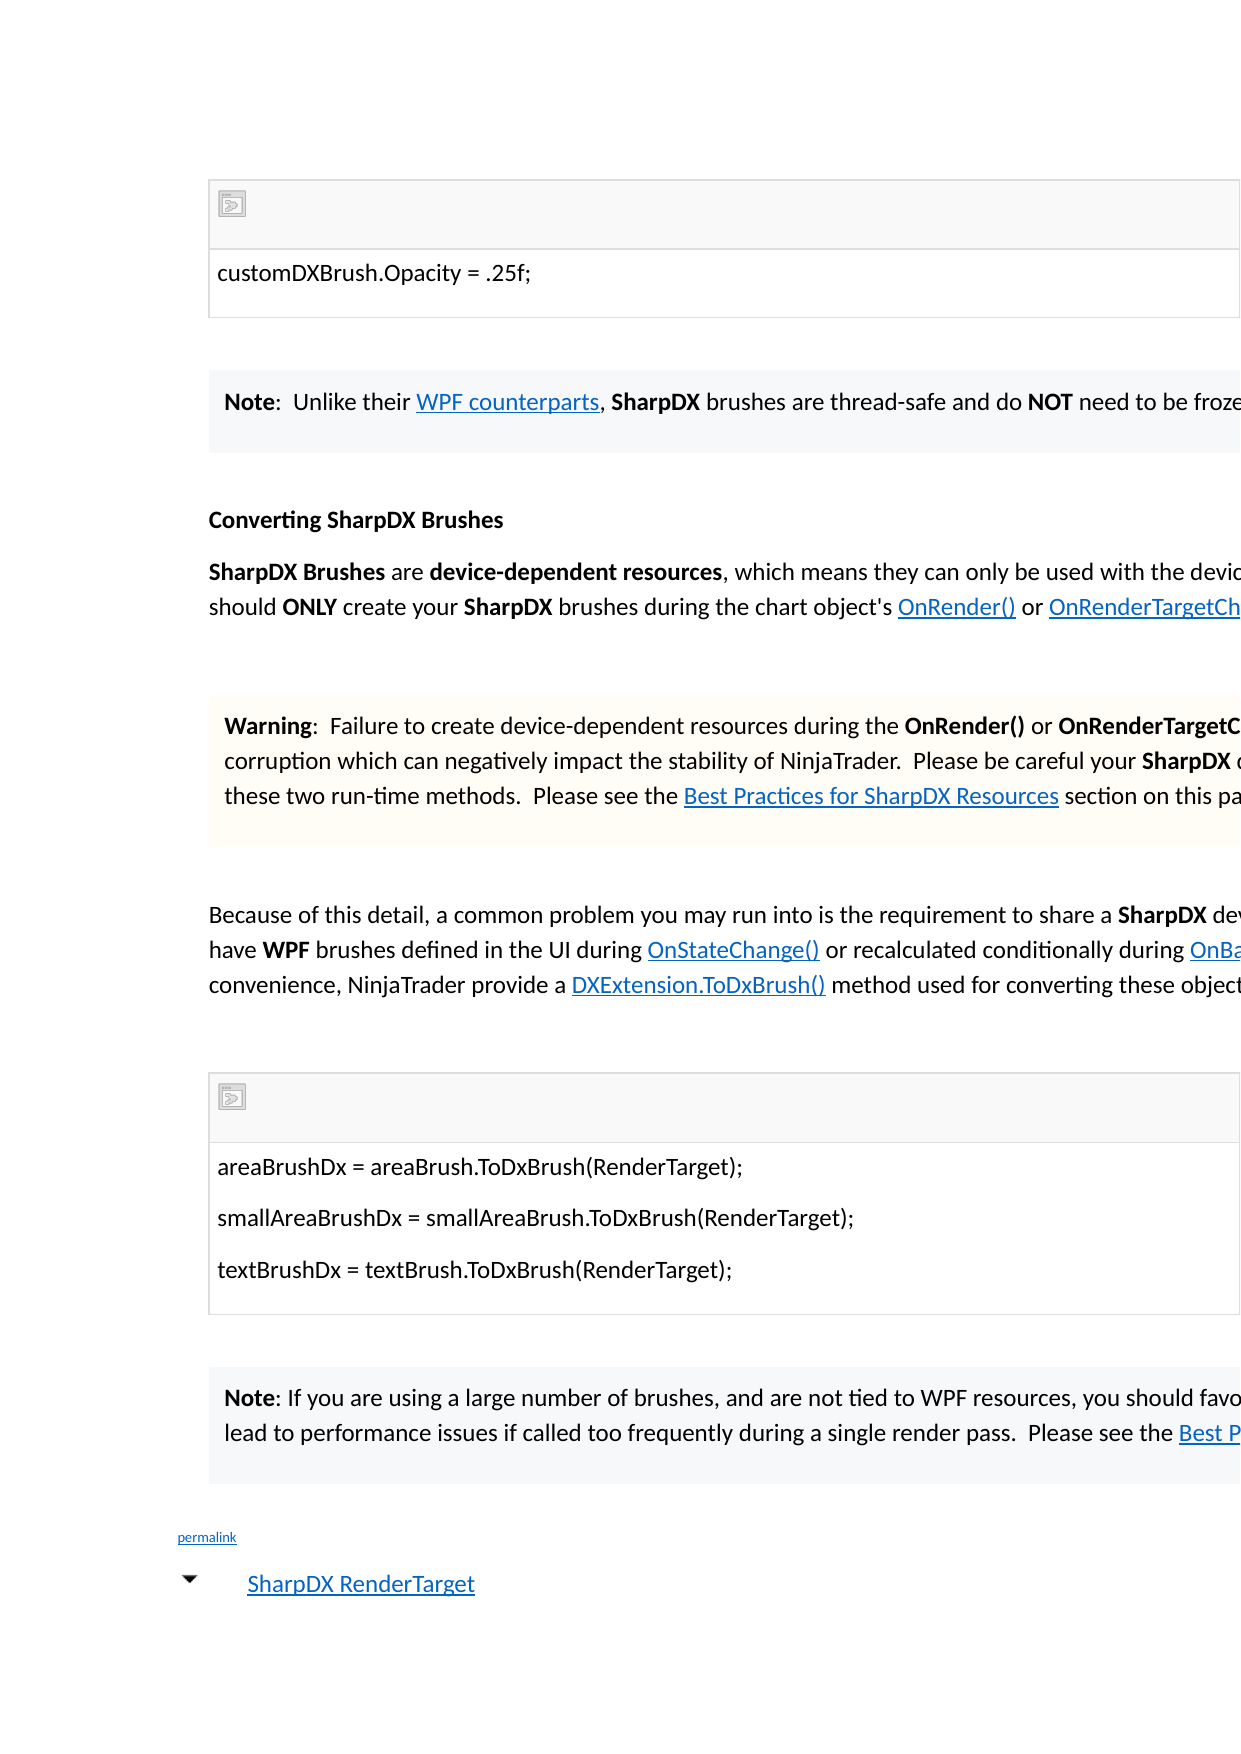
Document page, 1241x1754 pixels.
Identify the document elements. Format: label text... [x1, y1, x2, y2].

picture [217, 188, 249, 220]
text SharpDX RenderTarget [177, 1567, 1063, 1599]
picture [177, 1567, 203, 1593]
picture [217, 1081, 249, 1113]
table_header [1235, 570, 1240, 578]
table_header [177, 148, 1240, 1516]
text permalink [177, 1516, 1063, 1546]
